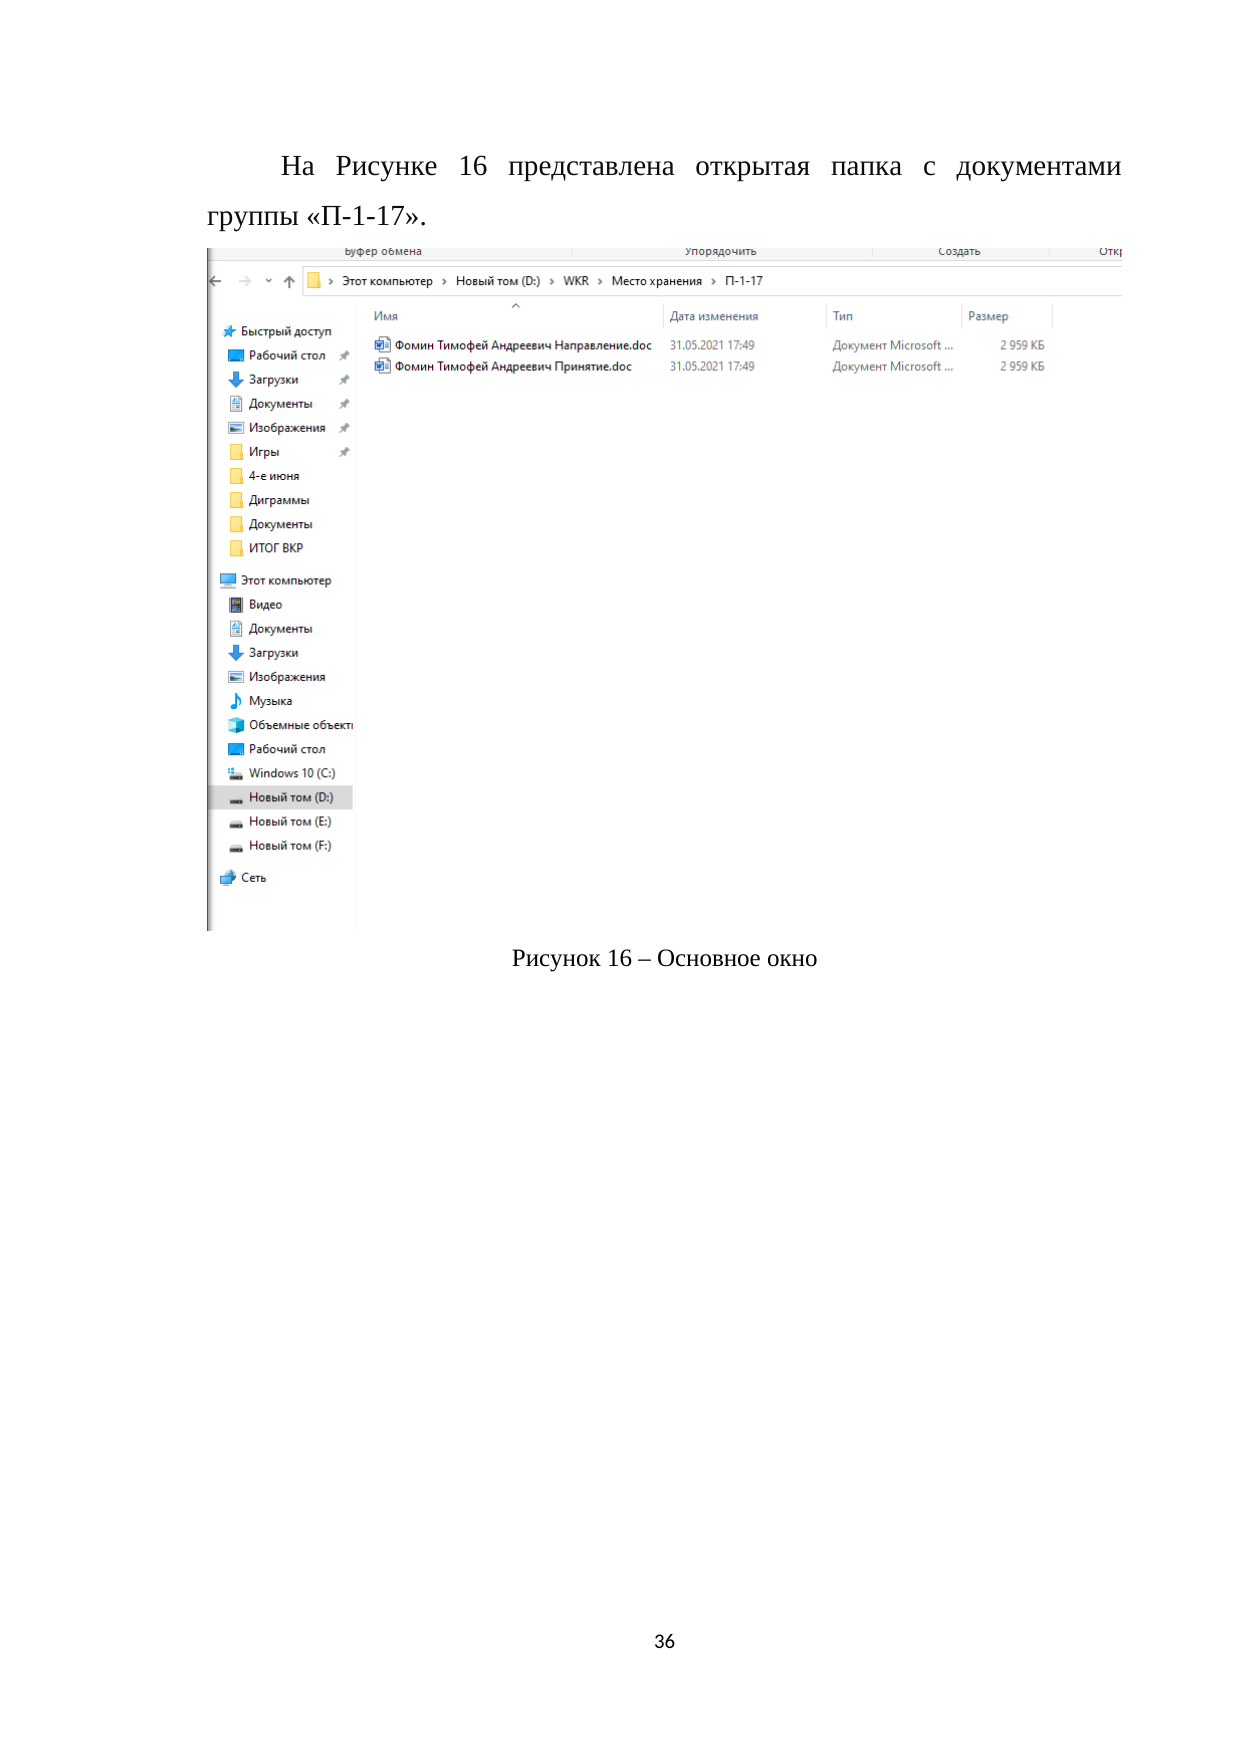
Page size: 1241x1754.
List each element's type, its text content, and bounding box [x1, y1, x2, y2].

picture [206, 248, 1123, 931]
text Рисунок 16 – Основное окно [207, 943, 1122, 972]
text На Рисунке 16 представлена открытая папка с документами группы «П-1-17». [207, 148, 1122, 232]
